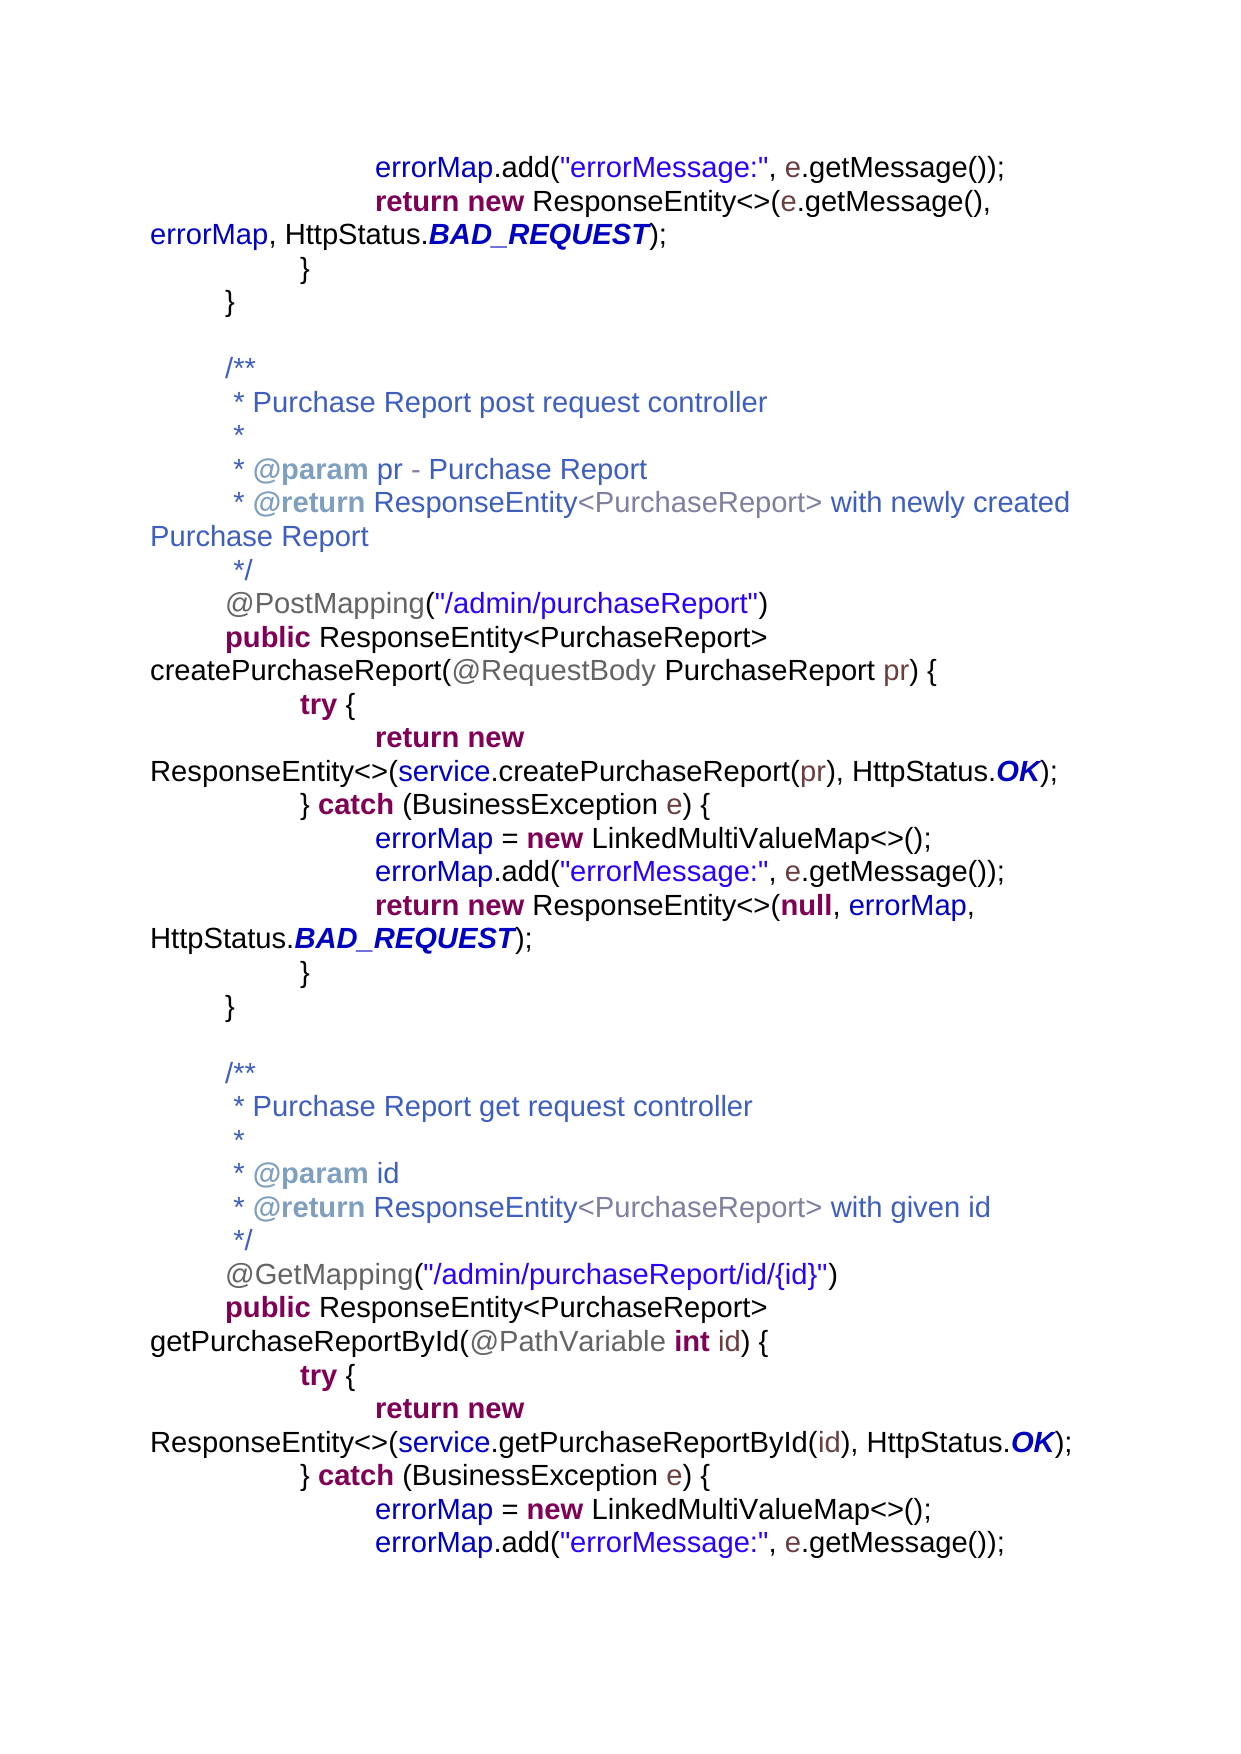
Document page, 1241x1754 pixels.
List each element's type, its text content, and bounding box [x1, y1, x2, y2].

text * @return ResponseEntity<PurchaseReport> with newly created Purchase Report [150, 485, 1090, 552]
text public ResponseEntity<PurchaseReport> getPurchaseReportById(@PathVariable int id) { [150, 1290, 1090, 1357]
text */ [150, 552, 1090, 586]
text @PostMapping("/admin/purchaseReport") [150, 586, 1090, 619]
text } [150, 251, 1090, 284]
text * [150, 418, 1090, 452]
text try { [150, 687, 1090, 720]
text } [150, 988, 1090, 1022]
text public ResponseEntity<PurchaseReport> createPurchaseReport(@RequestBody PurchaseReport pr) { [150, 619, 1090, 687]
text * Purchase Report get request controller [150, 1089, 1090, 1123]
text } catch (BusinessException e) { [150, 1458, 1090, 1492]
text } [150, 955, 1090, 988]
text */ [150, 1223, 1090, 1257]
text * @param pr - Purchase Report [150, 452, 1090, 485]
text * @param id [150, 1156, 1090, 1190]
text * Purchase Report post request controller [150, 385, 1090, 418]
text /** [150, 1056, 1090, 1089]
text return new ResponseEntity<>(service.getPurchaseReportById(id), HttpStatus.OK); [150, 1391, 1090, 1458]
text errorMap.add("errorMessage:", e.getMessage()); [150, 1525, 1090, 1559]
text return new ResponseEntity<>(null, errorMap, HttpStatus.BAD_REQUEST); [150, 888, 1090, 955]
text errorMap = new LinkedMultiValueMap<>(); [150, 821, 1090, 854]
text return new ResponseEntity<>(service.createPurchaseReport(pr), HttpStatus.OK); [150, 720, 1090, 787]
text return new ResponseEntity<>(e.getMessage(), errorMap, HttpStatus.BAD_REQUEST); [150, 183, 1090, 251]
text } catch (BusinessException e) { [150, 787, 1090, 821]
text try { [150, 1357, 1090, 1391]
text } [150, 284, 1090, 318]
text errorMap.add("errorMessage:", e.getMessage()); [150, 150, 1090, 183]
text * @return ResponseEntity<PurchaseReport> with given id [150, 1190, 1090, 1223]
text /** [150, 351, 1090, 385]
text errorMap = new LinkedMultiValueMap<>(); [150, 1492, 1090, 1525]
text @GetMapping("/admin/purchaseReport/id/{id}") [150, 1257, 1090, 1290]
text errorMap.add("errorMessage:", e.getMessage()); [150, 854, 1090, 888]
text * [150, 1123, 1090, 1156]
